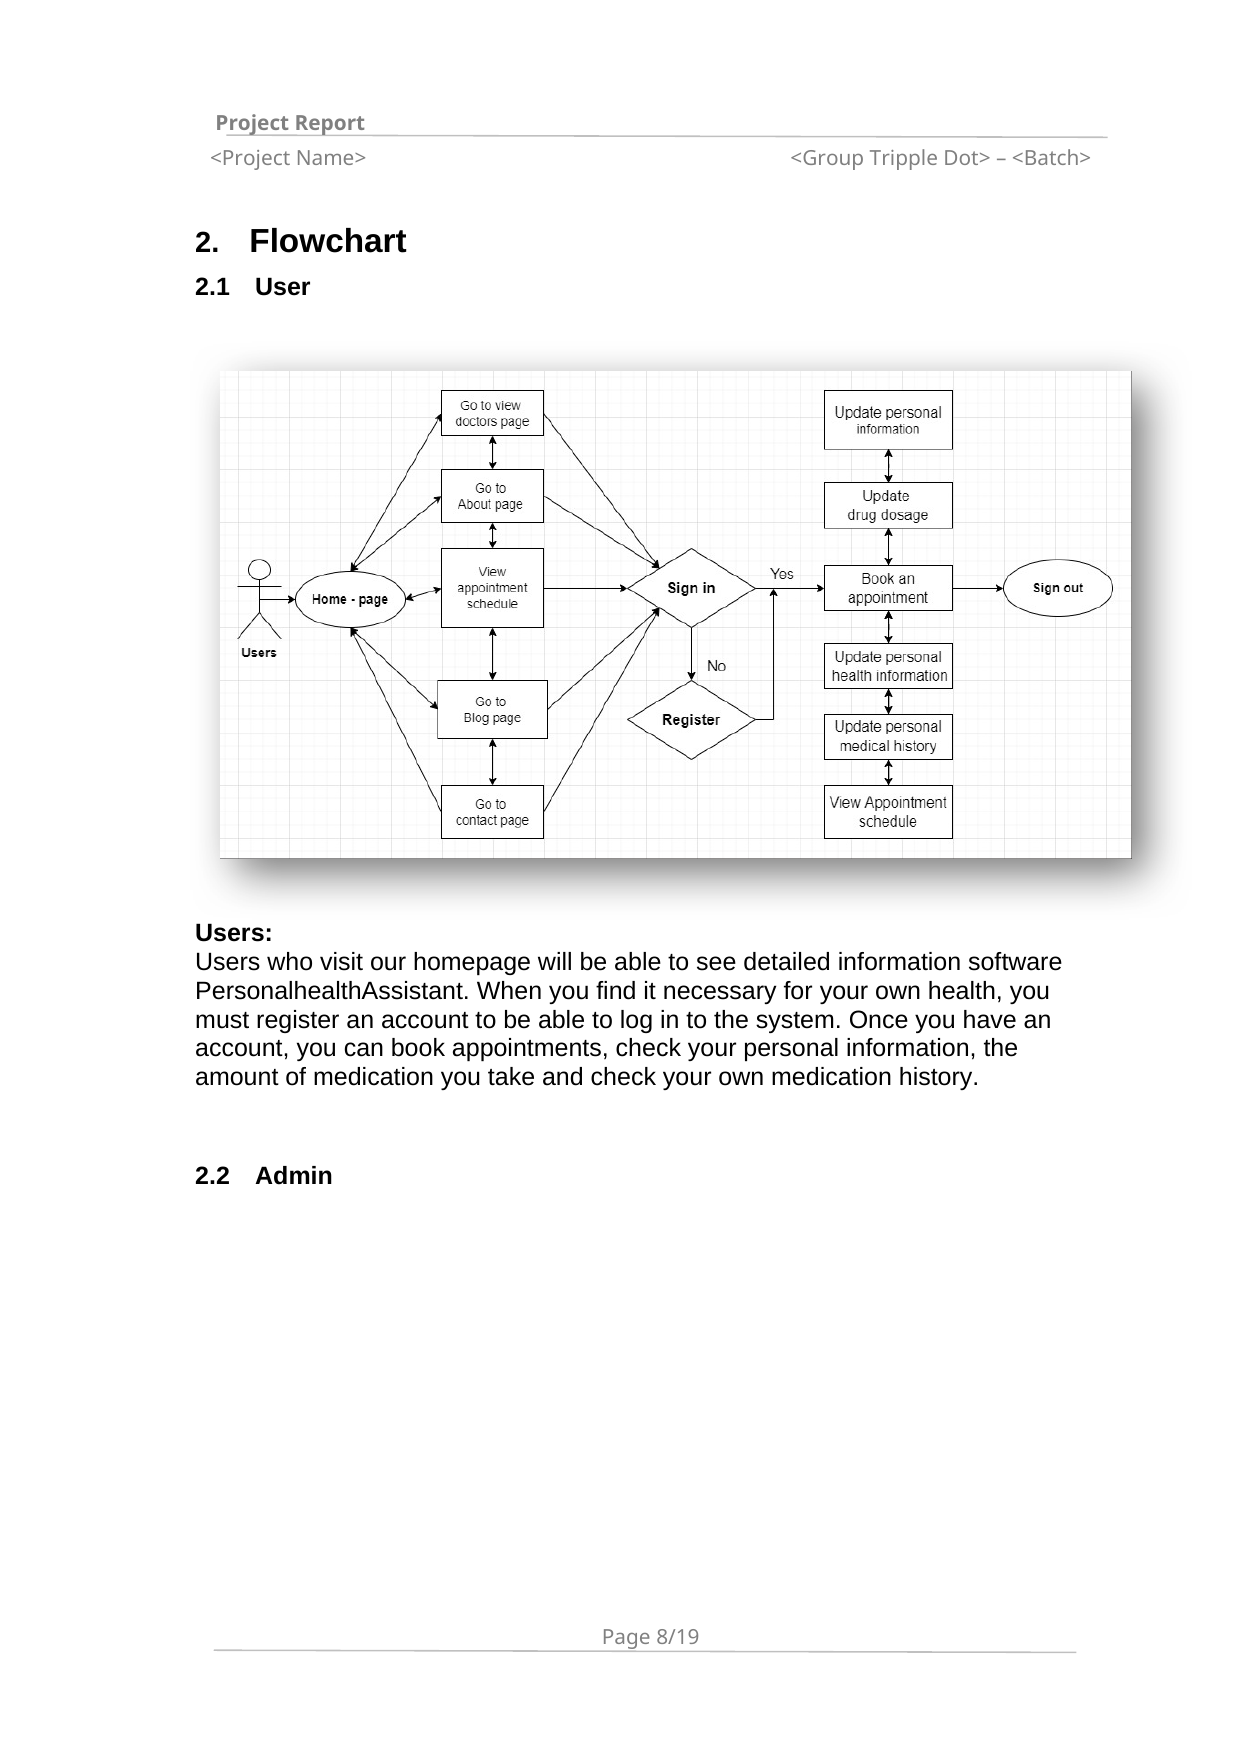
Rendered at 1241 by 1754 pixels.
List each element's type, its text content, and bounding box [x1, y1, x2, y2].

text Users: [195, 918, 1106, 947]
subtitle Admin [195, 1161, 1106, 1190]
subtitle Flowchart [195, 221, 1106, 259]
subtitle User [195, 272, 1106, 300]
text Users who visit our homepage will be able to see detailed information software PersonalhealthAssistant. When you find it necessary for your own health, you must register an account to be able to log in to the system. Once you have an account, you can book appointments, check your personal information, the amount of medication you take and check your own medication history. [195, 947, 1106, 1091]
